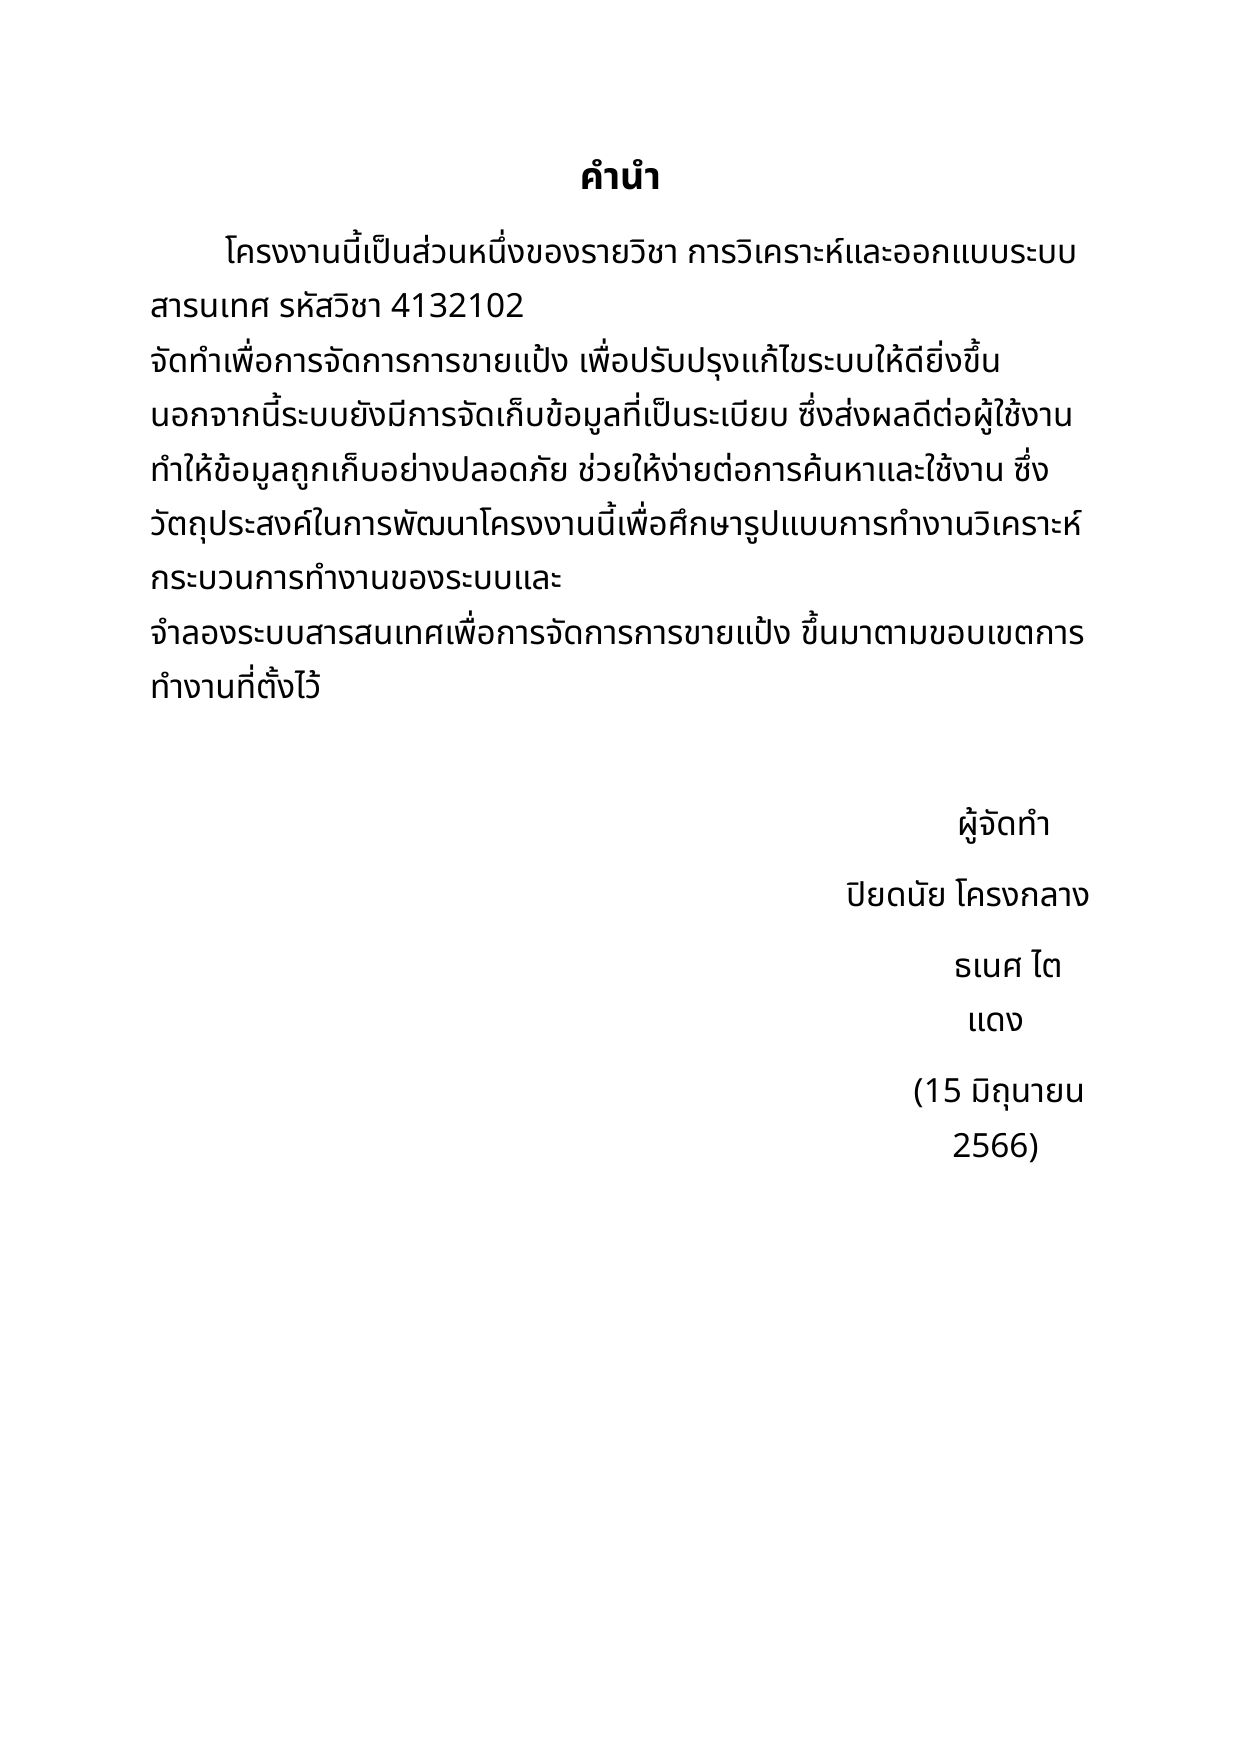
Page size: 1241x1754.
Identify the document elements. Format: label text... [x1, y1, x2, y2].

text คำนำ [150, 150, 1090, 207]
text ธเนศ ไตแดง [900, 942, 1090, 1047]
text (15 มิถุนายน 2566) [900, 1067, 1090, 1167]
text โครงงานนี้เป็นส่วนหนึ่งของรายวิชา การวิเคราะห์และออกแบบระบบสารนเทศ รหัสวิชา 4132102 จัดทำเพื่อการจัดการการขายแป้ง เพื่อปรับปรุงแก้ไขระบบให้ดียิ่งขึ้น นอกจากนี้ระบบยังมีการจัดเก็บข้อมูลที่เป็นระเบียบ ซึ่งส่งผลดีต่อผู้ใช้งาน ทำให้ข้อมูลถูกเก็บอย่างปลอดภัย ช่วยให้ง่ายต่อการค้นหาและใช้งาน ซึ่ง วัตถุประสงค์ในการพัฒนาโครงงานนี้เพื่อศึกษารูปแบบการทำงานวิเคราะห์กระบวนการทำงานของระบบและ จําลองระบบสารสนเทศเพื่อการจัดการการขายแป้ง ขึ้นมาตามขอบเขตการทำงานที่ตั้งไว้ [150, 228, 1090, 713]
text ปิยดนัย โครงกลาง [300, 871, 1090, 921]
text ผู้จัดทำ [900, 800, 1090, 850]
